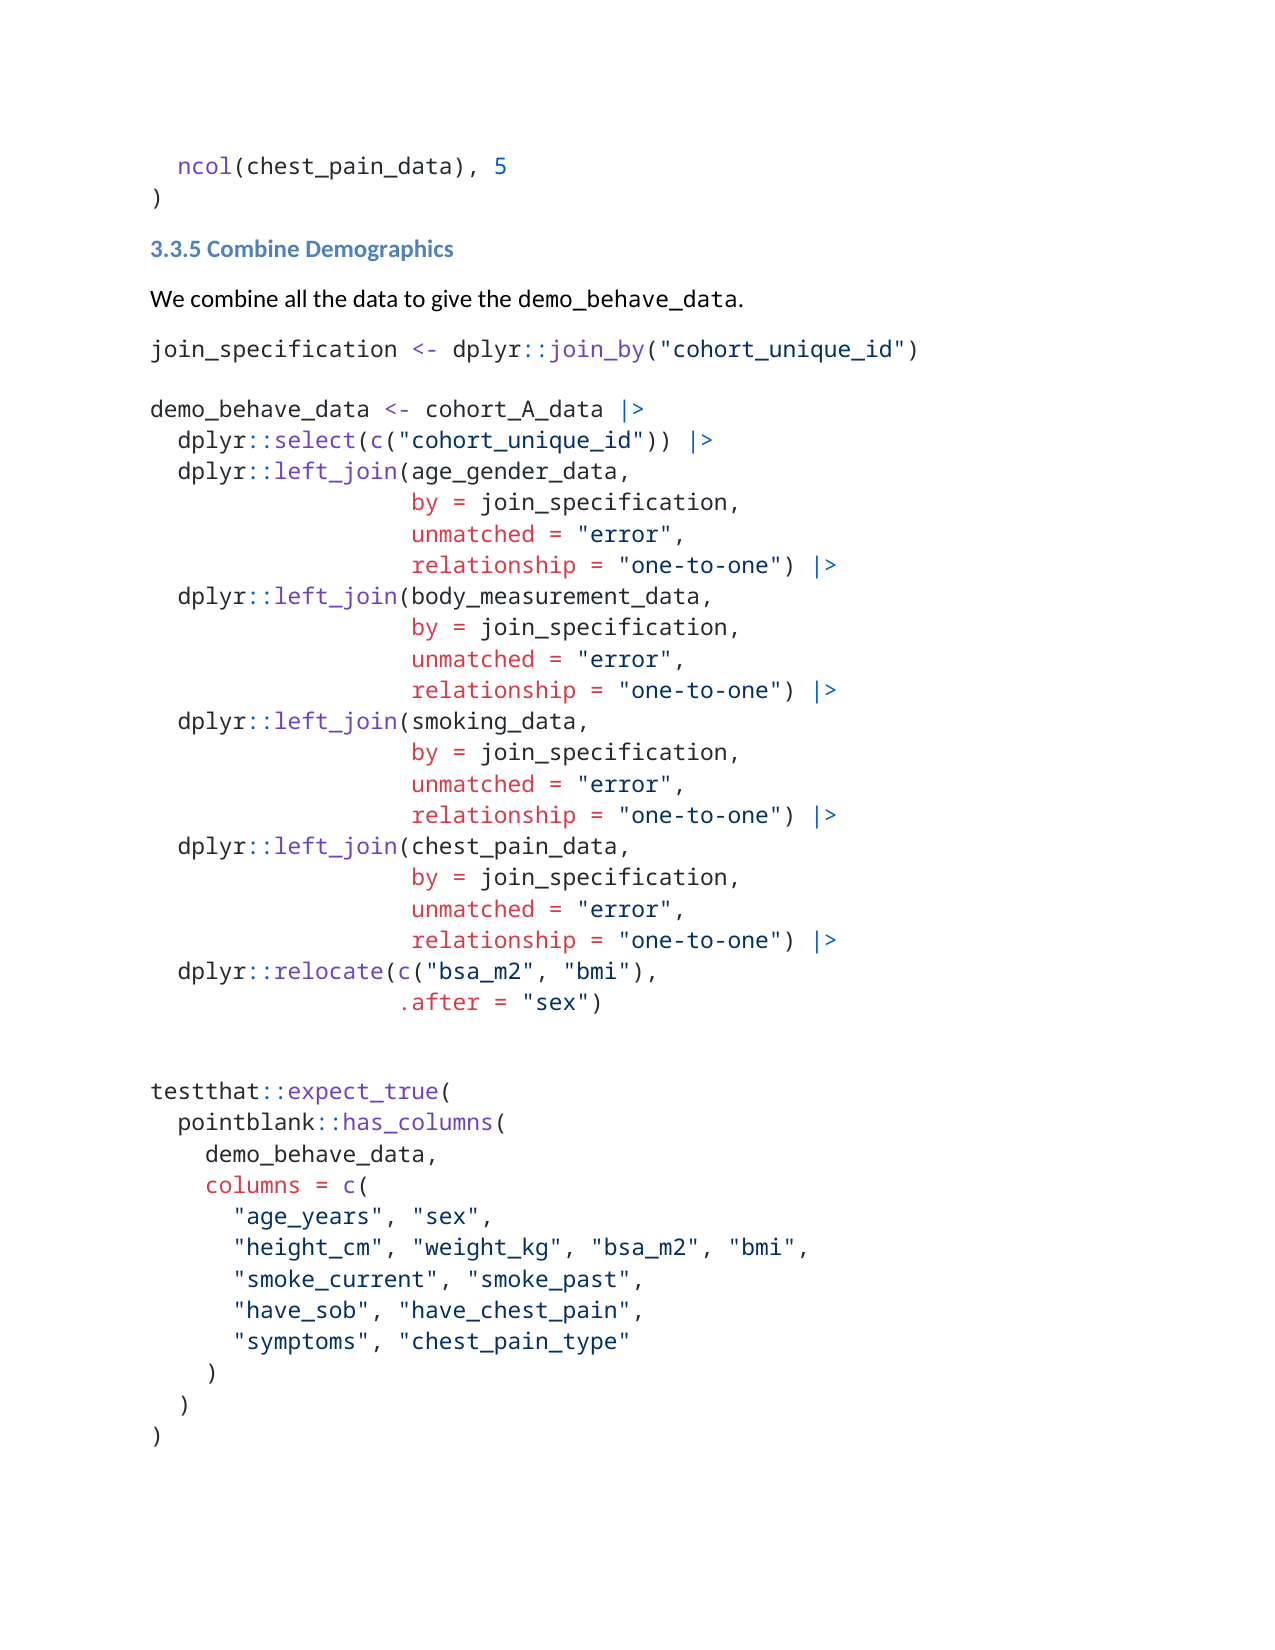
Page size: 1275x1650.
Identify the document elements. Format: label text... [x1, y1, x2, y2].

text We combine all the data to give the demo_behave_data. [150, 283, 1125, 314]
subtitle 3.3.5 Combine Demographics [150, 233, 1125, 264]
